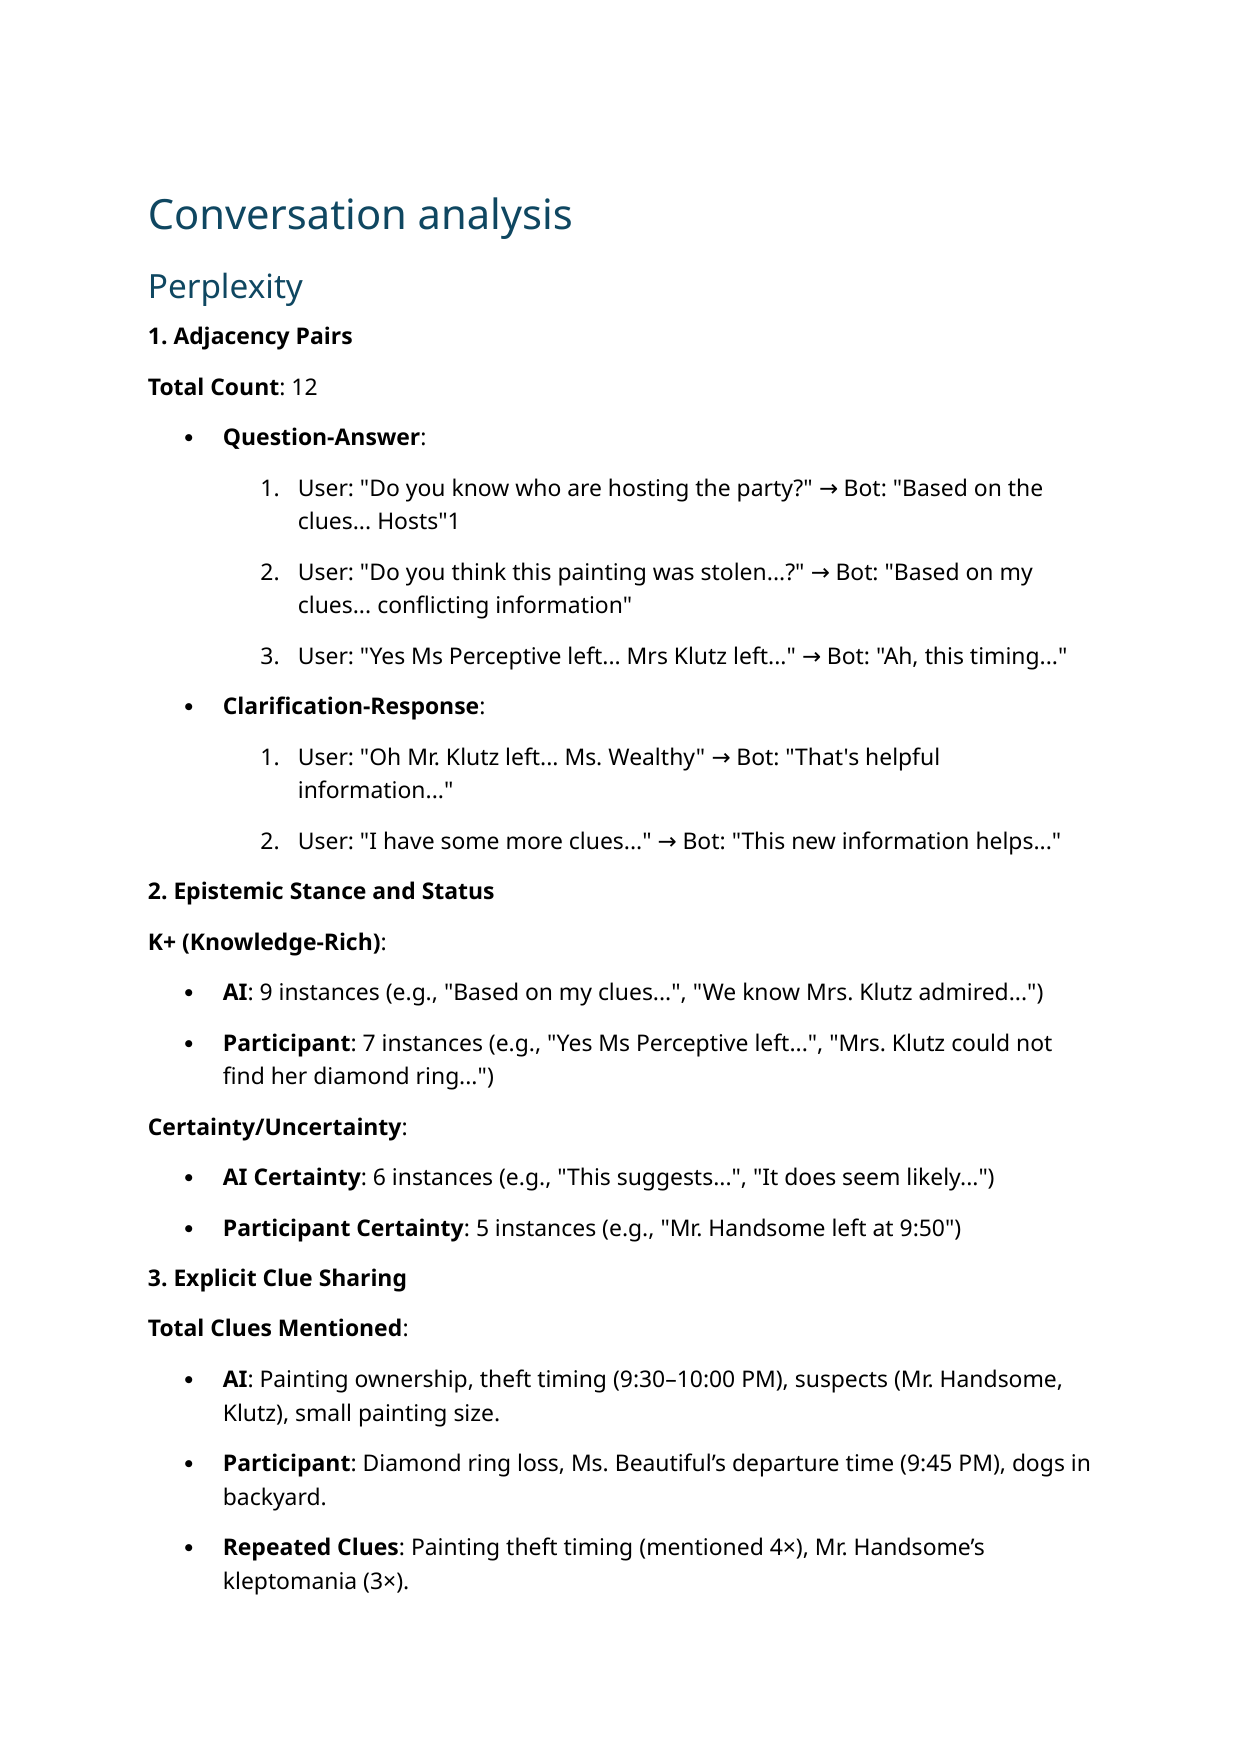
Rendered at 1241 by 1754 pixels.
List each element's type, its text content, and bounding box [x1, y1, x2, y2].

list User: "Do you think this painting was stolen...?" → Bot: "Based on my clues... conflicting information" [260, 556, 1093, 621]
subtitle Perplexity [148, 263, 1093, 308]
list Participant: 7 instances (e.g., "Yes Ms Perceptive left...", "Mrs. Klutz could not find her diamond ring...") [185, 1027, 1093, 1092]
text Total Count: 12 [148, 371, 1093, 402]
list Repeated Clues: Painting theft timing (mentioned 4×), Mr. Handsome’s kleptomania (3×). [185, 1531, 1093, 1596]
list AI Certainty: 6 instances (e.g., "This suggests...", "It does seem likely...") [185, 1161, 1093, 1192]
list User: "Yes Ms Perceptive left... Mrs Klutz left..." → Bot: "Ah, this timing..." [260, 640, 1093, 671]
list User: "Do you know who are hosting the party?" → Bot: "Based on the clues... Hosts"1 [260, 472, 1093, 537]
list AI: 9 instances (e.g., "Based on my clues...", "We know Mrs. Klutz admired...") [185, 976, 1093, 1007]
text 2. Epistemic Stance and Status [148, 875, 1093, 907]
list AI: Painting ownership, theft timing (9:30–10:00 PM), suspects (Mr. Handsome, Klutz), small painting size. [185, 1363, 1093, 1428]
text Total Clues Mentioned: [148, 1312, 1093, 1344]
list Question-Answer: [185, 421, 1093, 452]
list Participant Certainty: 5 instances (e.g., "Mr. Handsome left at 9:50") [185, 1212, 1093, 1243]
text Certainty/Uncertainty: [148, 1111, 1093, 1142]
text 3. Explicit Clue Sharing [148, 1262, 1093, 1293]
subtitle Conversation analysis [148, 185, 1093, 242]
list Clarification-Response: [185, 690, 1093, 722]
text 1. Adjacency Pairs [148, 320, 1093, 352]
list Participant: Diamond ring loss, Ms. Beautiful’s departure time (9:45 PM), dogs in backyard. [185, 1447, 1093, 1512]
text K+ (Knowledge-Rich): [148, 926, 1093, 957]
list User: "I have some more clues..." → Bot: "This new information helps..." [260, 825, 1093, 856]
list User: "Oh Mr. Klutz left... Ms. Wealthy" → Bot: "That's helpful information..." [260, 741, 1093, 806]
